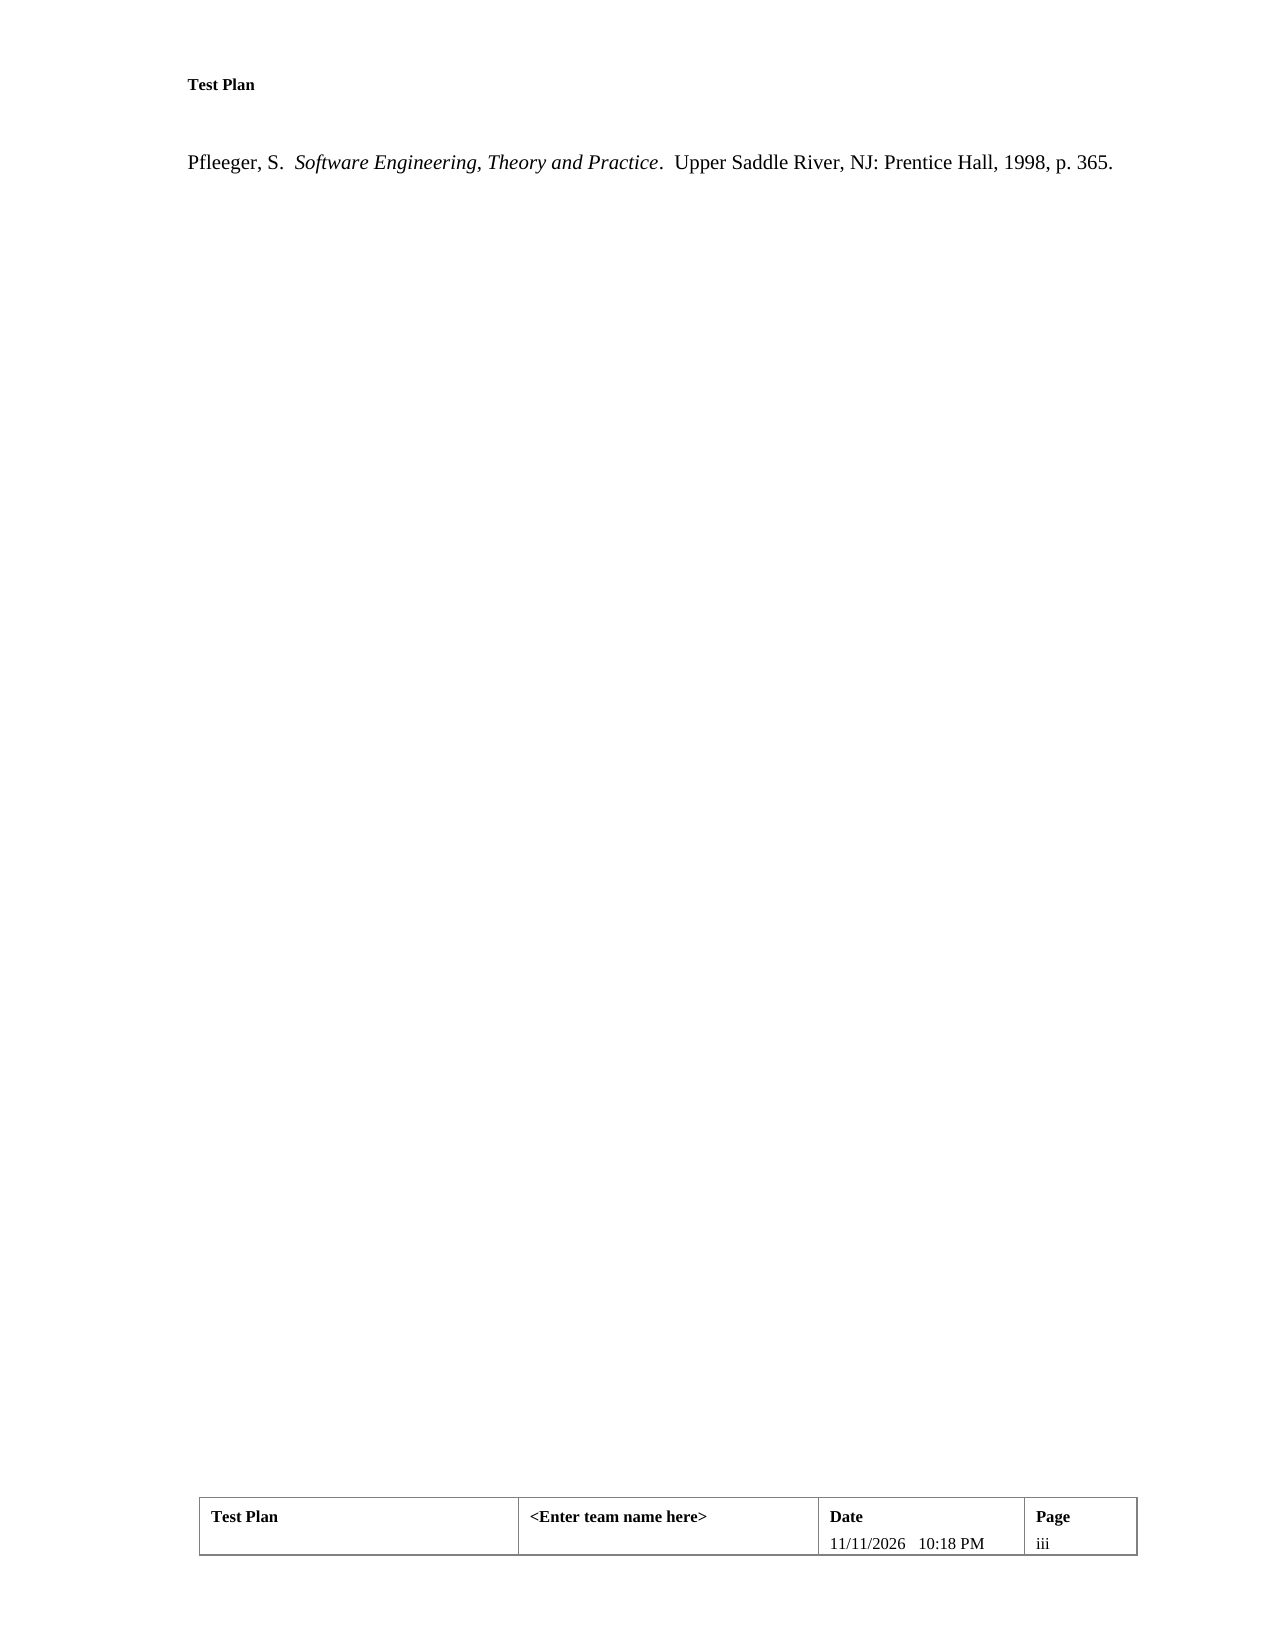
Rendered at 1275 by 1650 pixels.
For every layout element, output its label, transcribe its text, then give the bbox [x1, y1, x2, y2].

text Pfleeger, S. Software Engineering, Theory and Practice. : Prentice Hall, 1998, p. 365. [187, 150, 1125, 174]
